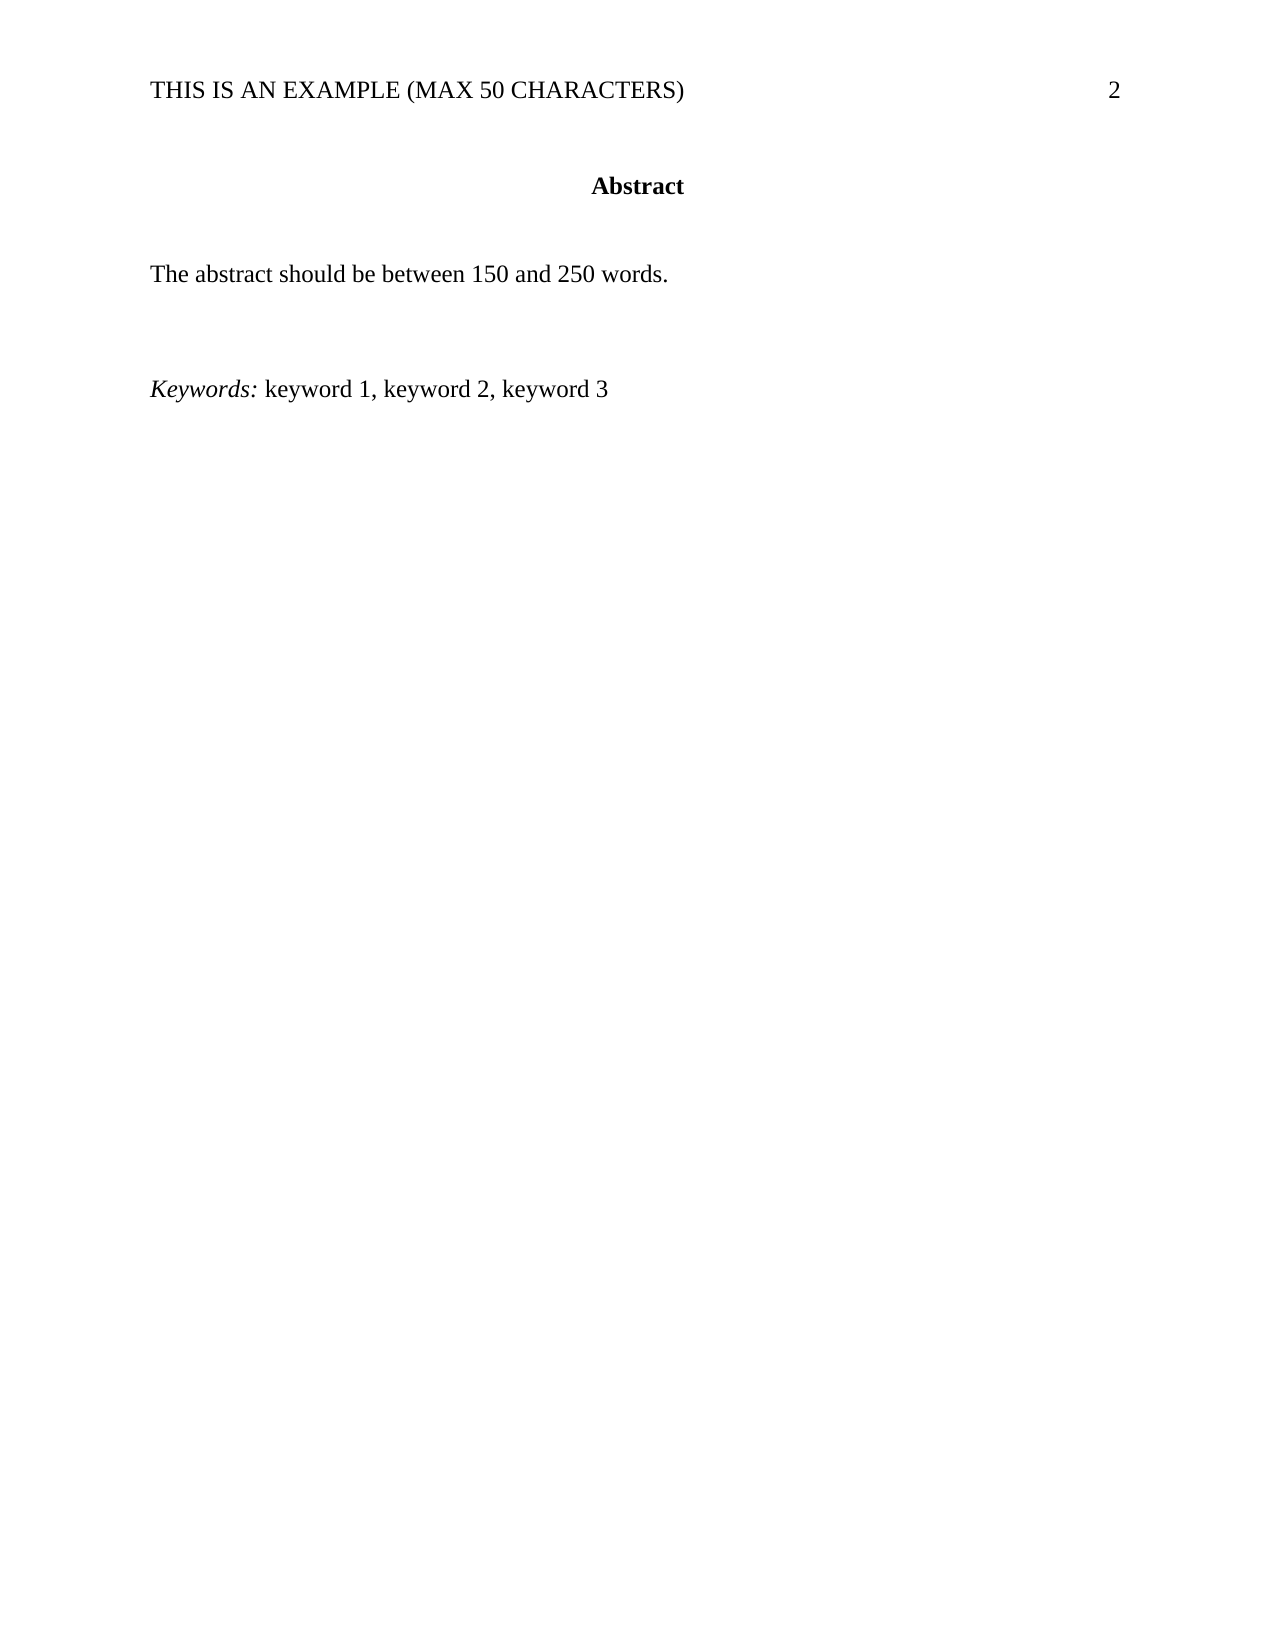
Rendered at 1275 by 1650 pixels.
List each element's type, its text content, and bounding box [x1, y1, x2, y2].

subtitle Abstract [150, 171, 1125, 199]
text The abstract should be between 150 and 250 words. [150, 259, 1125, 288]
text Keywords: keyword 1, keyword 2, keyword 3 [150, 374, 1125, 403]
